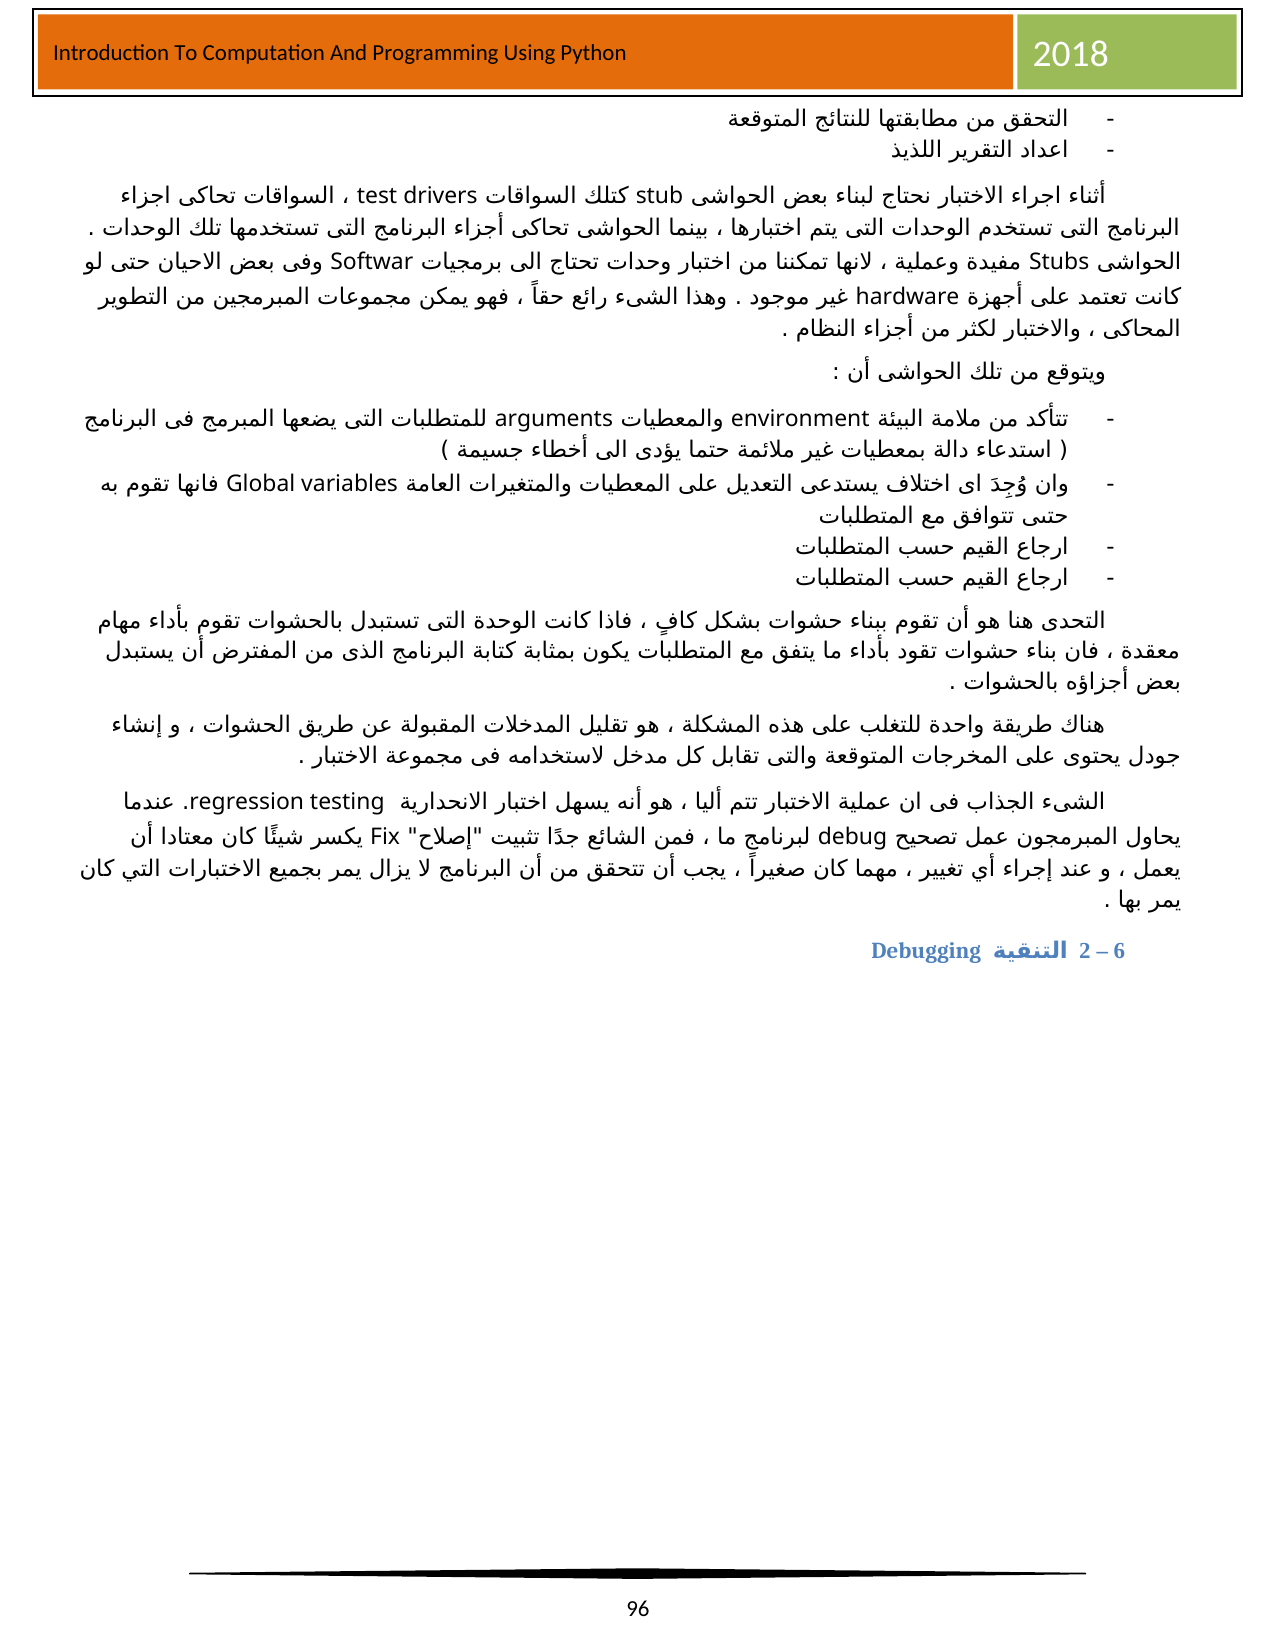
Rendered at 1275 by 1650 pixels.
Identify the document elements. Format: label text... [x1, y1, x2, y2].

text هناك طريقة واحدة للتغلب على هذه المشكلة ، هو تقليل المدخلات المقبولة عن طريق الحشوات ، و إنشاء جودل يحتوى على المخرجات المتوقعة والتى تقابل كل مدخل لاستخدامه فى مجموعة الاختبار . [75, 711, 1181, 768]
text أثناء اجراء الاختبار نحتاج لبناء بعض الحواشى stub كتلك السواقات test drivers ، السواقات تحاكى اجزاء البرنامج التى تستخدم الوحدات التى يتم اختبارها ، بينما الحواشى تحاكى أجزاء البرنامج التى تستخدمها تلك الوحدات . الحواشى Stubs مفيدة وعملية ، لانها تمكننا من اختبار وحدات تحتاج الى برمجيات Softwar وفى بعض الاحيان حتى لو كانت تعتمد على أجهزة hardware غير موجود . وهذا الشىء رائع حقاً ، فهو يمكن مجموعات المبرمجين من التطوير المحاكى ، والاختبار لكثر من أجزاء النظام . [75, 179, 1181, 342]
subtitle 6 – 2 التنقية Debugging [150, 937, 1125, 964]
list ارجاع القيم حسب المتطلبات [75, 564, 1106, 590]
text الشىء الجذاب فى ان عملية الاختبار تتم أليا ، هو أنه يسهل اختبار الانحدارية regression testing. عندما يحاول المبرمجون عمل تصحيح debug لبرنامج ما ، فمن الشائع جدًا تثبيت "إصلاح" Fix يكسر شيئًا كان معتادا أن يعمل ، و عند إجراء أي تغيير ، مهما كان صغيراً ، يجب أن تتحقق من أن البرنامج لا يزال يمر بجميع الاختبارات التي كان يمر بها . [75, 785, 1181, 913]
text ويتوقع من تلك الحواشى أن : [75, 358, 1181, 385]
list اعداد التقرير اللذيذ [75, 136, 1106, 162]
text التحدى هنا هو أن تقوم ببناء حشوات بشكل كافٍ ، فاذا كانت الوحدة التى تستبدل بالحشوات تقوم بأداء مهام معقدة ، فان بناء حشوات تقود بأداء ما يتفق مع المتطلبات يكون بمثابة كتابة البرنامج الذى من المفترض أن يستبدل بعض أجزاؤه بالحشوات . [75, 607, 1181, 695]
list ارجاع القيم حسب المتطلبات [75, 533, 1106, 560]
list وان وُجِدَ اى اختلاف يستدعى التعديل على المعطيات والمتغيرات العامة Global variables فانها تقوم به حتىى تتوافق مع المتطلبات [75, 467, 1106, 529]
list التحقق من مطابقتها للنتائج المتوقعة [75, 105, 1106, 132]
list تتأكد من ملامة البيئة environment والمعطيات arguments للمتطلبات التى يضعها المبرمج فى البرنامج ( استدعاء دالة بمعطيات غير ملائمة حتما يؤدى الى أخطاء جسيمة ) [75, 401, 1106, 463]
